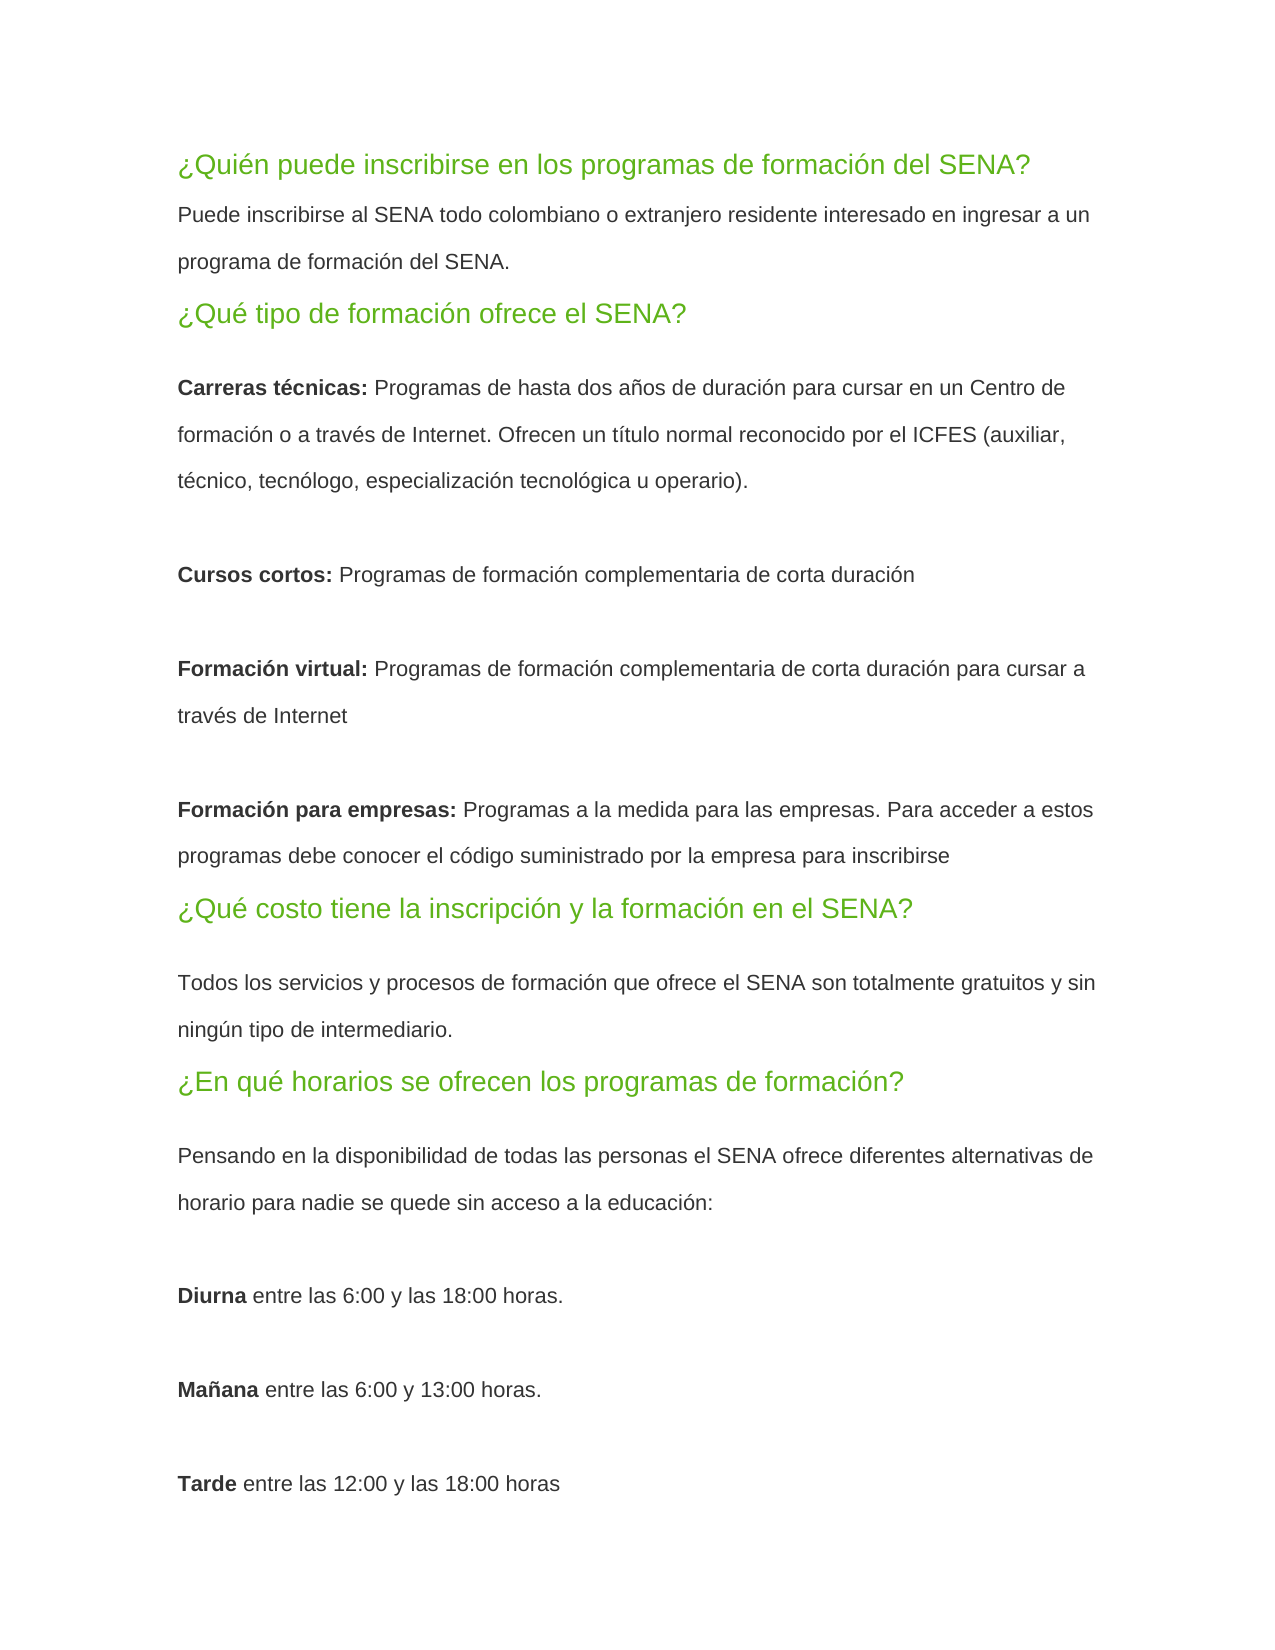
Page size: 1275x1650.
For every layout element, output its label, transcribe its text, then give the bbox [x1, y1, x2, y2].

text ¿Quién puede inscribirse en los programas de formación del SENA? [177, 148, 1098, 180]
text ¿En qué horarios se ofrecen los programas de formación? [177, 1065, 1098, 1097]
text Carreras técnicas: Programas de hasta dos años de duración para cursar en un Centro de formación o a través de Internet. Ofrecen un título normal reconocido por el ICFES (auxiliar, técnico, tecnólogo, especialización tecnológica u operario). Cursos cortos: Programas de formación complementaria de corta duración Formación virtual: Programas de formación complementaria de corta duración para cursar a través de Internet Formación para empresas: Programas a la medida para las empresas. Para acceder a estos programas debe conocer el código suministrado por la empresa para inscribirse [177, 353, 1098, 869]
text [177, 1121, 1098, 1496]
text ¿Qué costo tiene la inscripción y la formación en el SENA? [177, 892, 1098, 924]
text Puede inscribirse al SENA todo colombiano o extranjero residente interesado en ingresar a un programa de formación del SENA. [177, 180, 1098, 274]
text ¿Qué tipo de formación ofrece el SENA? [177, 297, 1098, 329]
text Todos los servicios y procesos de formación que ofrece el SENA son totalmente gratuitos y sin ningún tipo de intermediario. [177, 948, 1098, 1042]
